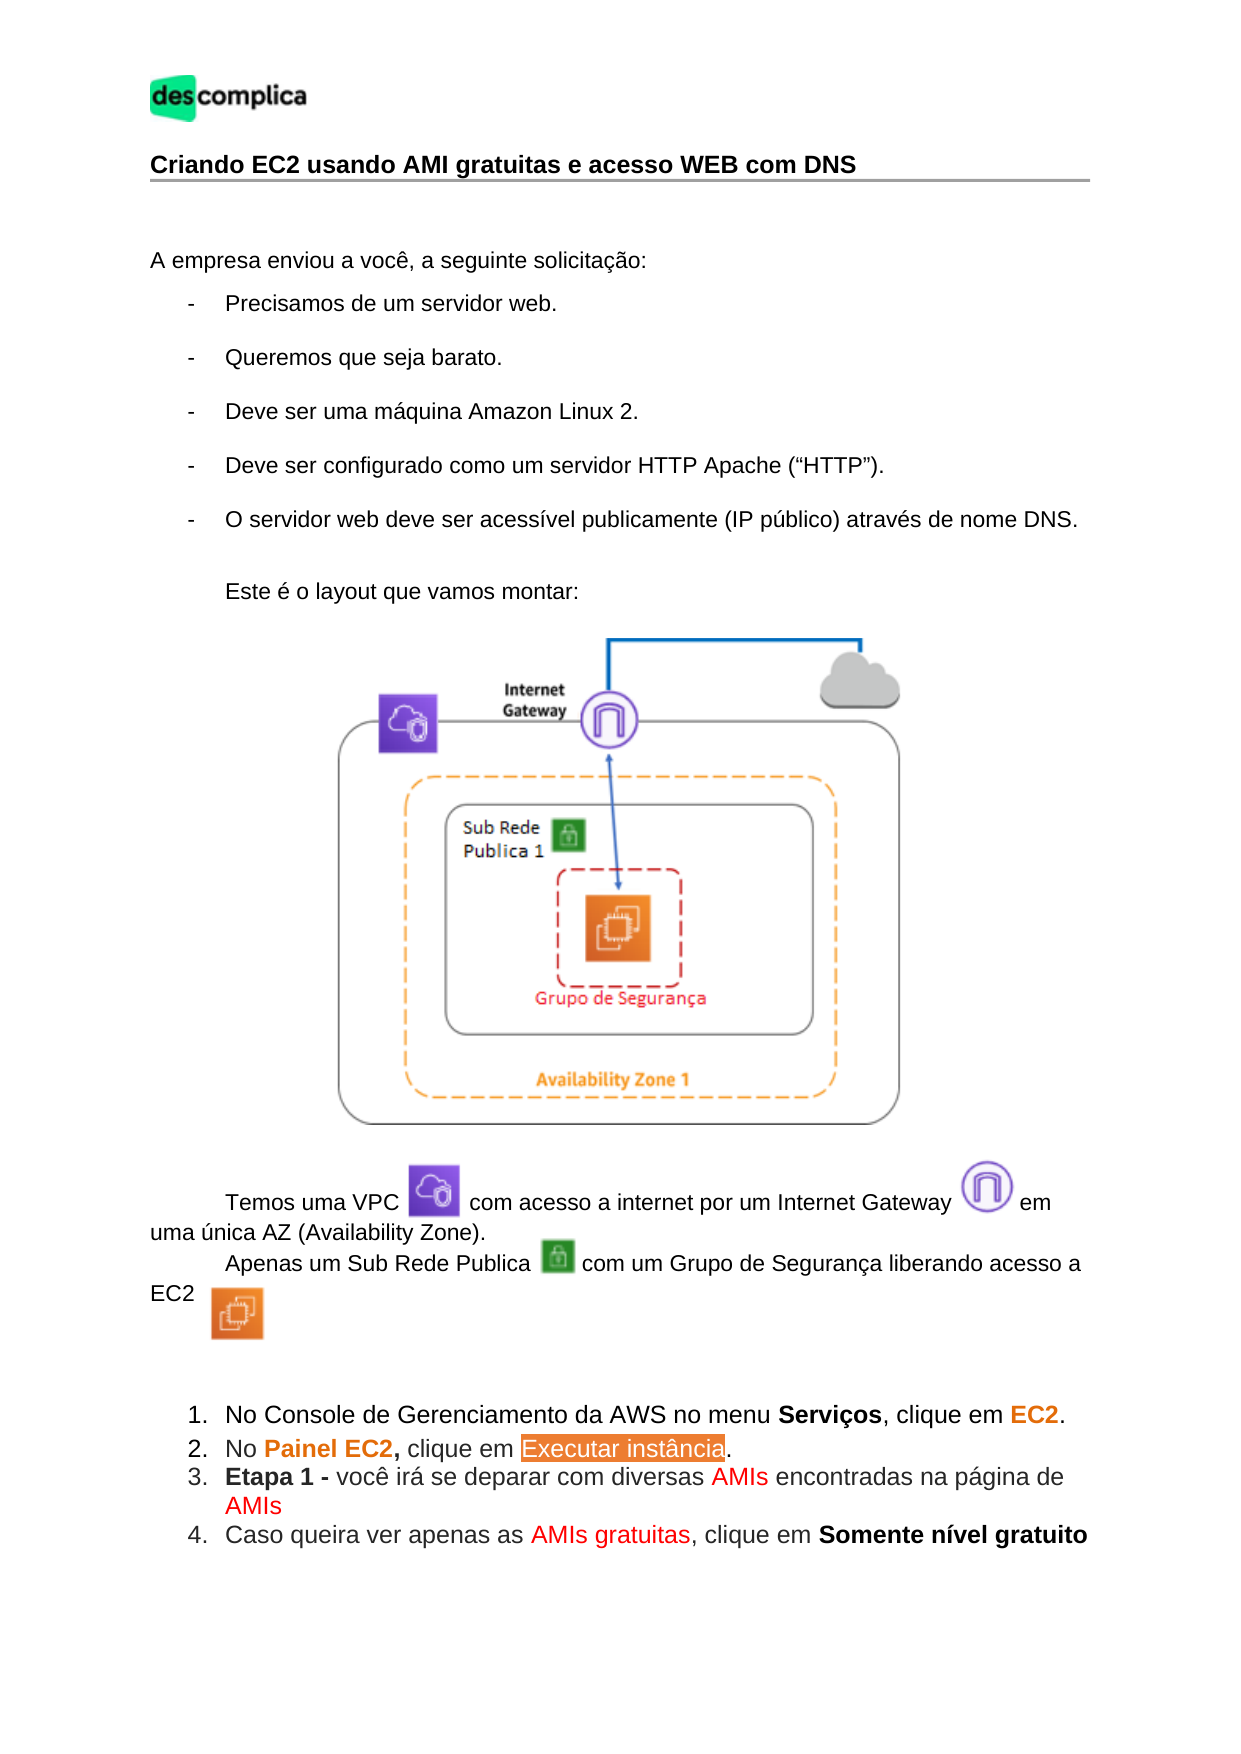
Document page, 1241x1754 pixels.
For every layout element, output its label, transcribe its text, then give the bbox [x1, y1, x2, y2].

picture [150, 75, 307, 122]
list Etapa 1 - você irá se deparar com diversas AMIs encontradas na página de AMIs [187, 1462, 1090, 1520]
list O servidor web deve ser acessível publicamente (IP público) através de nome DNS. [187, 493, 1090, 540]
text Temos uma VPC com acesso a internet por um Internet Gateway em uma única AZ (Availability Zone). [150, 1189, 1090, 1246]
picture [957, 1152, 1016, 1217]
text Este é o layout que vamos montar: [150, 578, 1090, 604]
picture [207, 1280, 271, 1348]
subtitle Criando EC2 usando AMI gratuitas e acesso WEB com DNS [150, 150, 1090, 178]
picture [408, 1161, 461, 1221]
list Caso queira ver apenas as AMIs gratuitas, clique em Somente nível gratuito [187, 1520, 1090, 1548]
text A empresa enviou a você, a seguinte solicitação: [150, 247, 1090, 274]
list Deve ser uma máquina Amazon Linux 2. [187, 386, 1090, 432]
list Deve ser configurado como um servidor HTTP Apache (“HTTP”). [187, 439, 1090, 486]
list Precisamos de um servidor web. [187, 278, 1090, 324]
picture [537, 1237, 580, 1278]
list No Painel EC2, clique em Executar instância. [187, 1433, 1090, 1462]
text Apenas um Sub Rede Publica com um Grupo de Segurança liberando acesso a EC2 [150, 1249, 1090, 1306]
picture [332, 638, 908, 1125]
list No Console de Gerenciamento da AWS no menu Serviços, clique em EC2. [187, 1401, 1090, 1429]
list Queremos que seja barato. [187, 332, 1090, 378]
